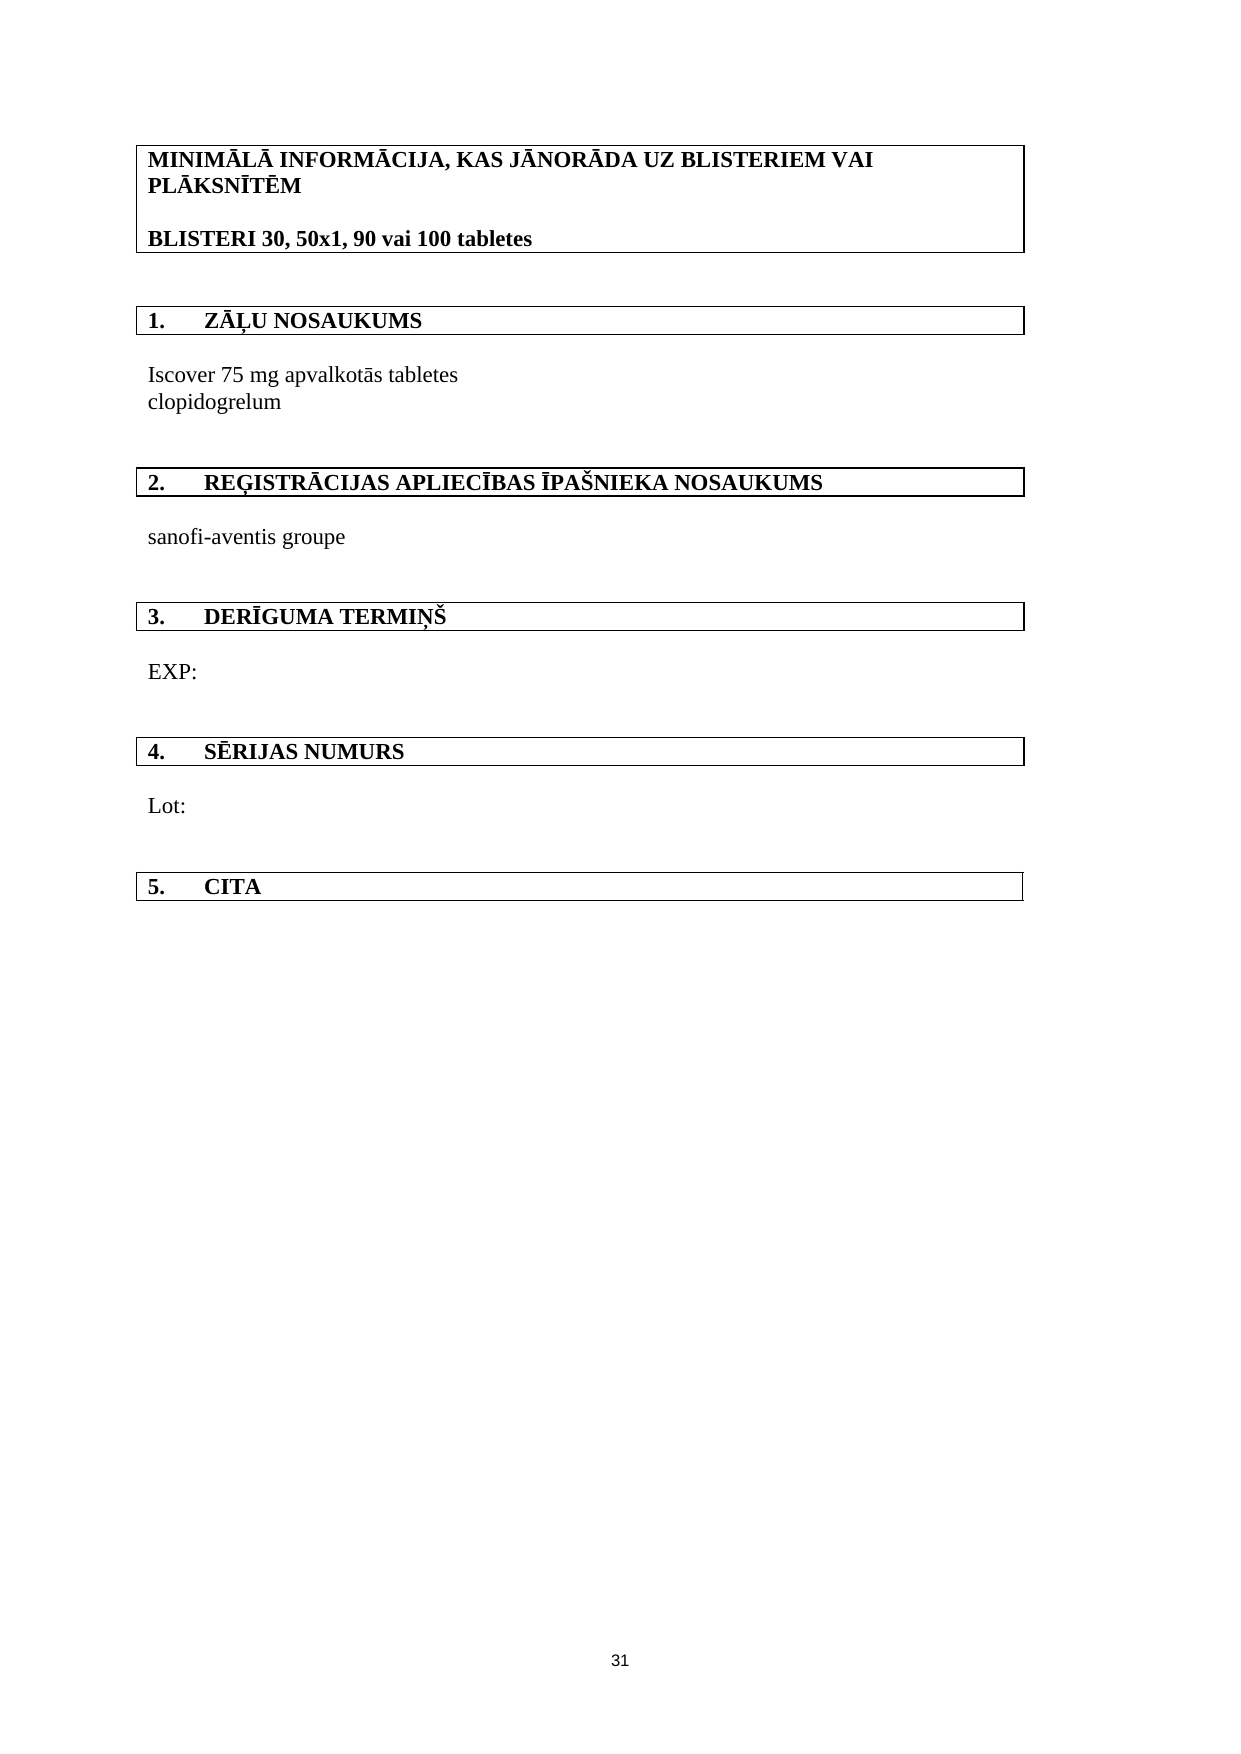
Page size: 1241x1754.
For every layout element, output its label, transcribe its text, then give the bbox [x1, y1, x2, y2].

subtitle clopidogrelum [148, 388, 1093, 414]
text Iscover 75 mg apvalkotās tabletes [148, 362, 1093, 388]
table_header MINIMĀLĀ INFORMĀCIJA, KAS JĀNORĀDA UZ BLISTERIEM VAI PLĀKSNĪTĒM BLISTERI 30, 50x1, 90 vai 100 tabletes [137, 146, 1023, 251]
text EXP: [148, 658, 1093, 684]
table_header 5. CITA [137, 873, 1022, 899]
table_header 4. SĒRIJAS NUMURS [137, 738, 1023, 765]
table_header 3. DERĪGUMA TERMIŅŠ [137, 603, 1023, 630]
table_header 1. ZĀĻU NOSAUKUMS [137, 307, 1023, 334]
subtitle sanofi-aventis groupe [148, 523, 1093, 549]
table_header 2. REĢISTRĀCIJAS APLIECĪBAS ĪPAŠNIEKA NOSAUKUMS [137, 469, 1023, 495]
text Lot: [148, 793, 1093, 819]
